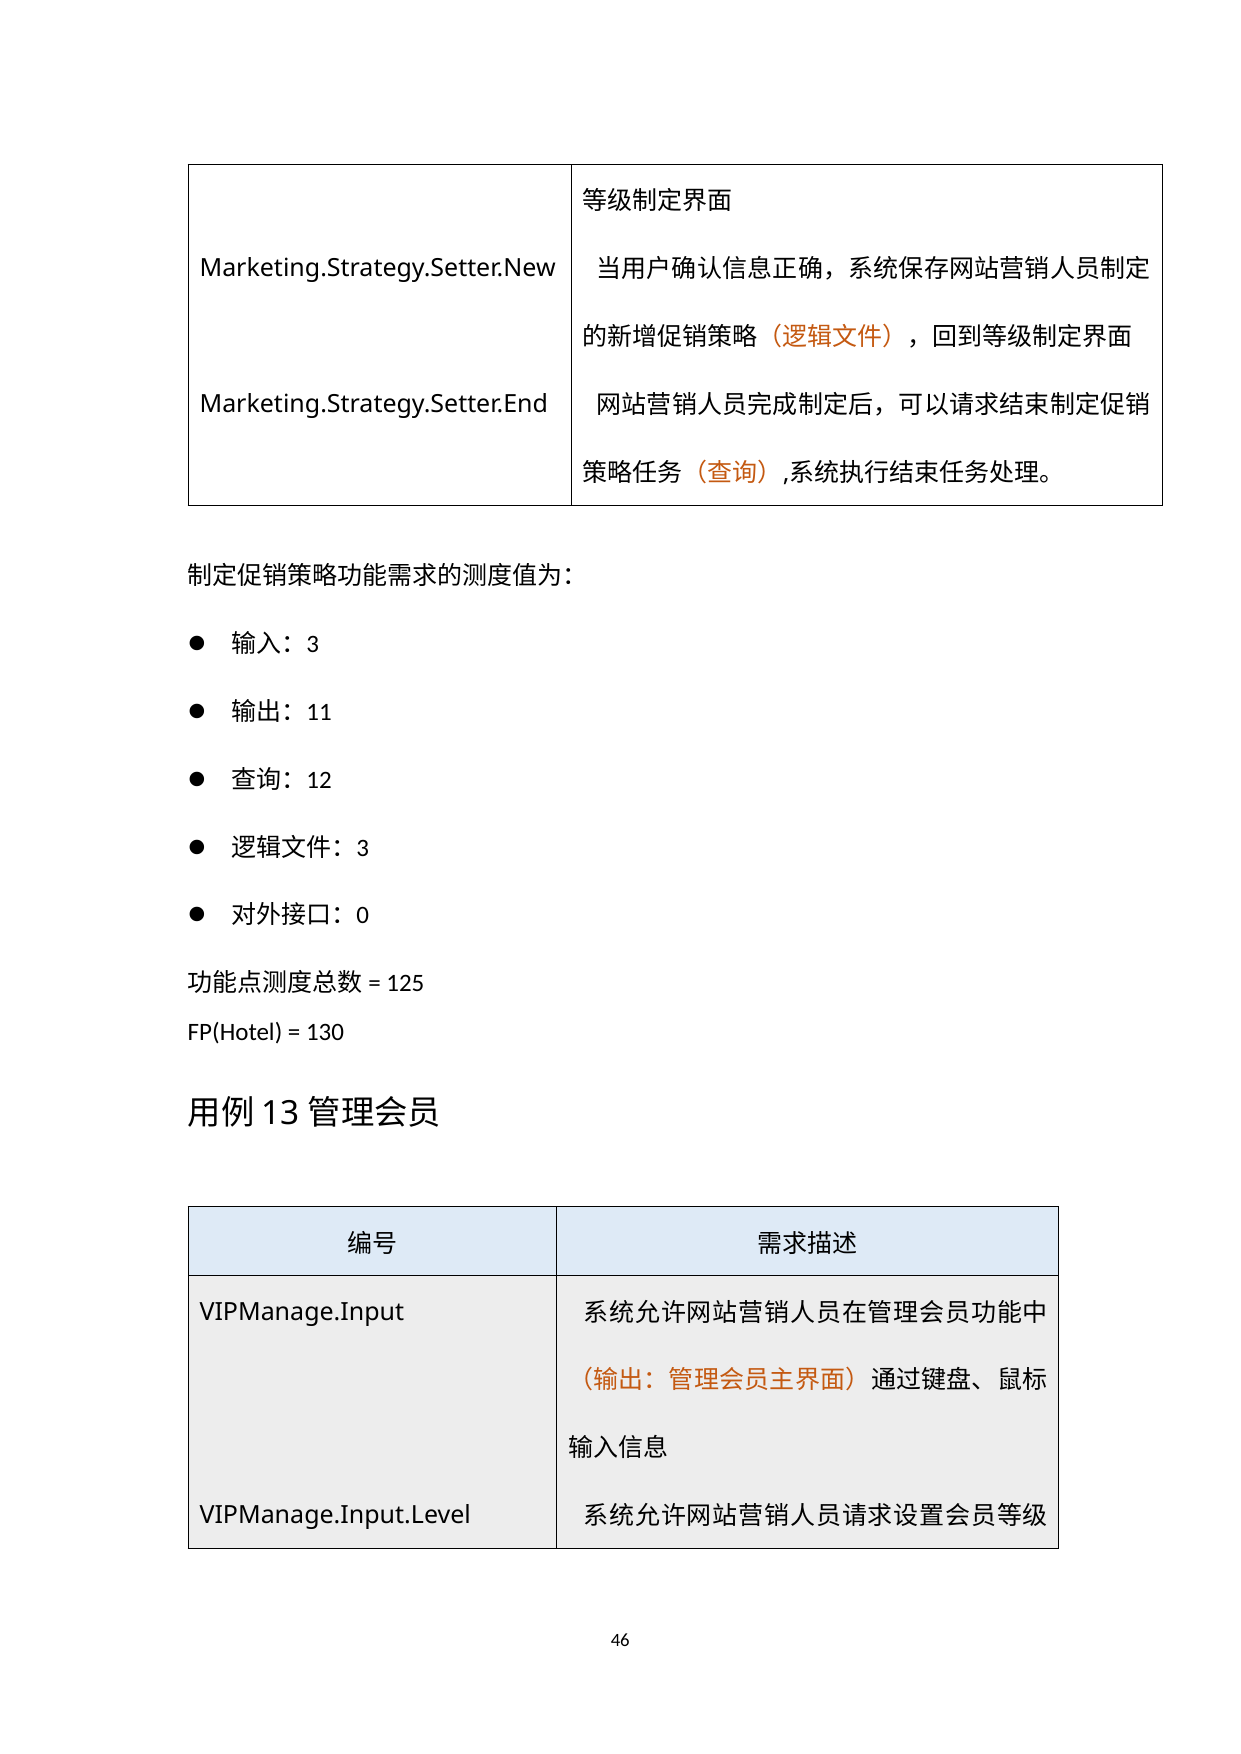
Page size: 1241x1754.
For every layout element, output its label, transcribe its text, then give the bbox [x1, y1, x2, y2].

table_cell Marketing.Strategy.Setter.Doubel11 Marketing.Strategy.Setter.VIPSpecial Marketing.Strategy.Setter.New Marketing.Strategy.Setter.End [189, 165, 571, 504]
list 输出：11 [187, 675, 1053, 743]
list 逻辑文件：3 [187, 811, 1053, 879]
table_header 编号 [189, 1207, 556, 1275]
table_header 需求描述 [557, 1207, 1058, 1275]
subtitle 用例13 管理会员 [187, 1076, 1053, 1144]
list 对外接口：0 [187, 879, 1053, 947]
table_cell VIPManage.Input VIPManage.Input.Level VIPManage.Input.OrdinaryVIP VIPManage.Input.EnterpriseVIP VIPManage.Input.Cancel [189, 1276, 556, 1548]
text 功能点测度总数 = 125 [187, 947, 1053, 1015]
text FP(Hotel) = 130 [187, 1015, 1053, 1049]
text 制定促销策略功能需求的测度值为： [187, 539, 1053, 607]
list 查询：12 [187, 743, 1053, 811]
list 输入：3 [187, 607, 1053, 675]
